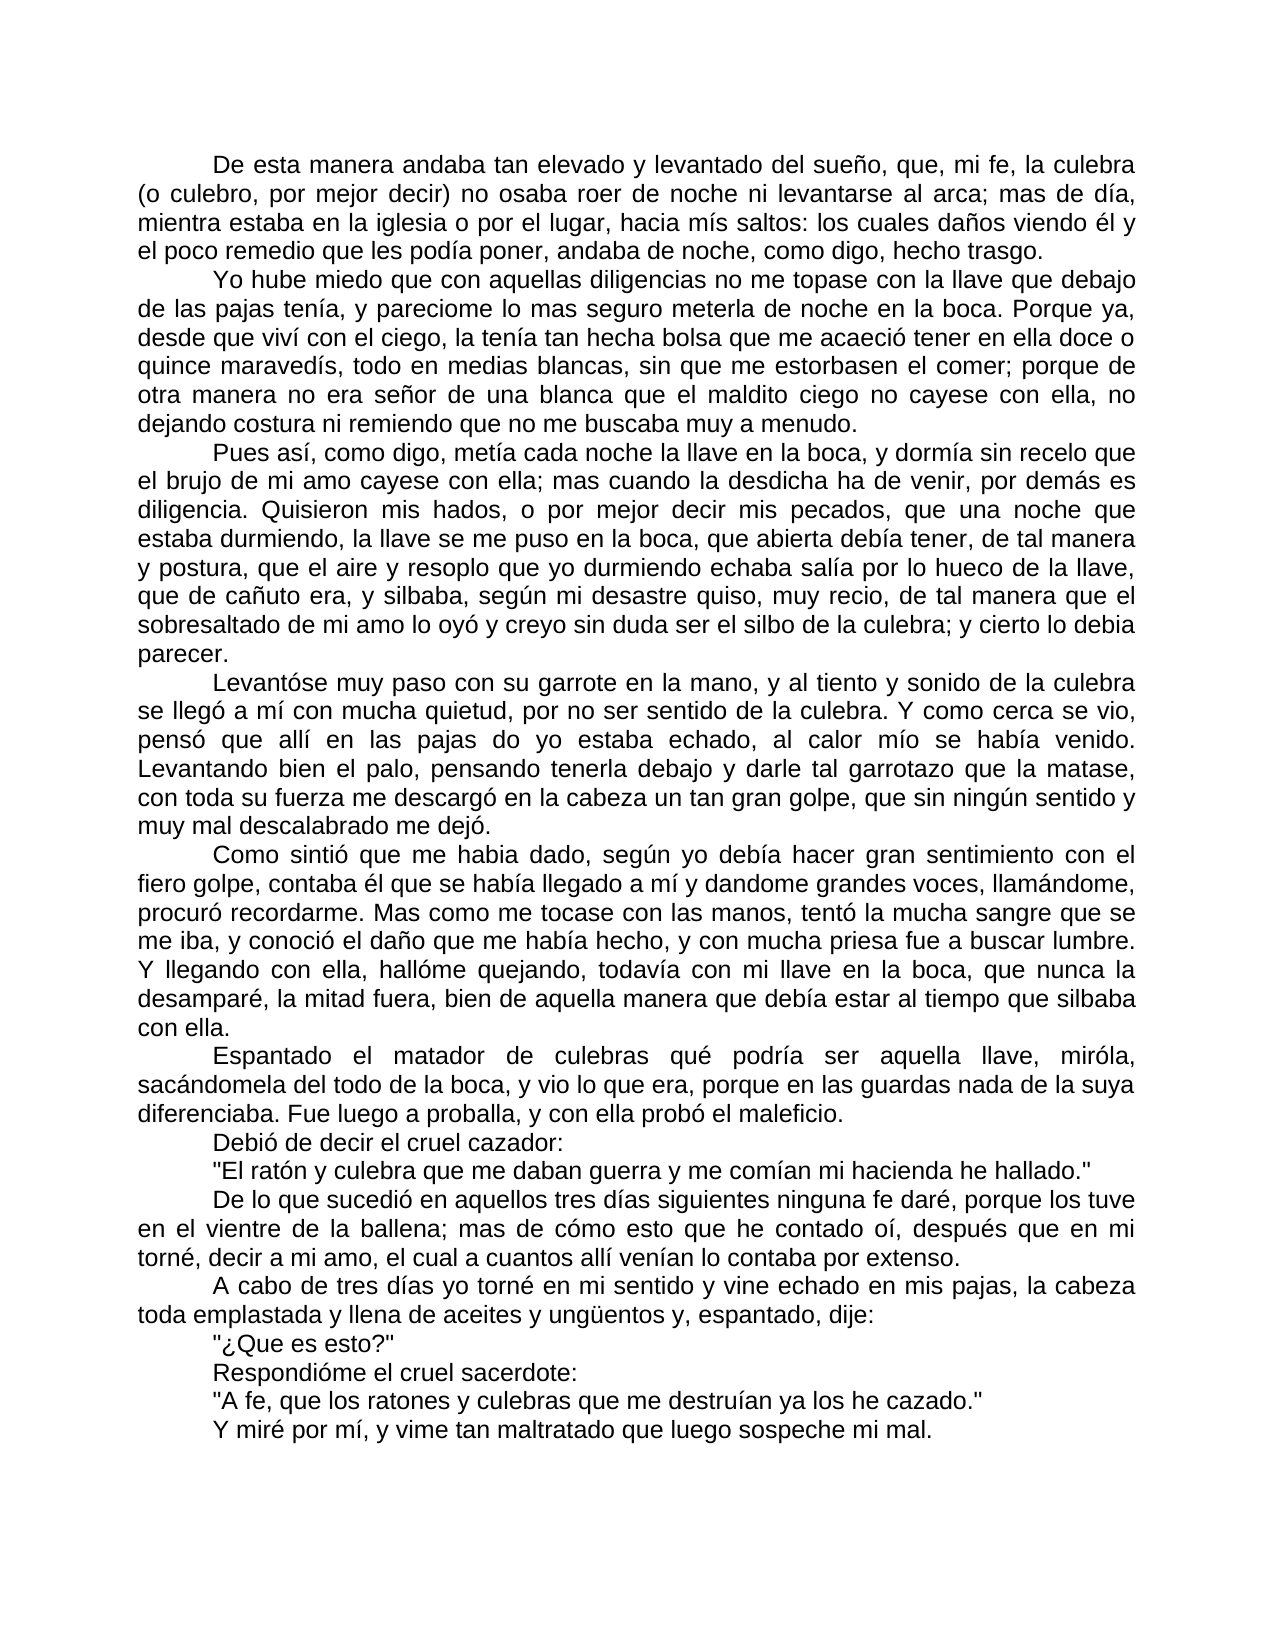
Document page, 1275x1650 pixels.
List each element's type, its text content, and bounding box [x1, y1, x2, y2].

text Debió de decir el cruel cazador: [137, 1127, 1138, 1156]
text "El ratón y culebra que me daban guerra y me comían mi hacienda he hallado." [137, 1156, 1138, 1185]
text De esta manera andaba tan elevado y levantado del sueño, que, mi fe, la culebra (o culebro, por mejor decir) no osaba roer de noche ni levantarse al arca; mas de día, mientra estaba en la iglesia o por el lugar, hacia mís saltos: los cuales daños viendo él y el poco remedio que les podía poner, andaba de noche, como digo, hecho trasgo. [137, 150, 1138, 265]
text Espantado el matador de culebras qué podría ser aquella llave, miróla, sacándomela del todo de la boca, y vio lo que era, porque en las guardas nada de la suya diferenciaba. Fue luego a proballa, y con ella probó el maleficio. [137, 1041, 1138, 1127]
text A cabo de tres días yo torné en mi sentido y vine echado en mis pajas, la cabeza toda emplastada y llena de aceites y ungüentos y, espantado, dije: [137, 1271, 1138, 1329]
text "A fe, que los ratones y culebras que me destruían ya los he cazado." [137, 1386, 1138, 1415]
text "¿Que es esto?" [137, 1329, 1138, 1357]
text Pues así, como digo, metía cada noche la llave en la boca, y dormía sin recelo que el brujo de mi amo cayese con ella; mas cuando la desdicha ha de venir, por demás es diligencia. Quisieron mis hados, o por mejor decir mis pecados, que una noche que estaba durmiendo, la llave se me puso en la boca, que abierta debía tener, de tal manera y postura, que el aire y resoplo que yo durmiendo echaba salía por lo hueco de la llave, que de cañuto era, y silbaba, según mi desastre quiso, muy recio, de tal manera que el sobresaltado de mi amo lo oyó y creyo sin duda ser el silbo de la culebra; y cierto lo debia parecer. [137, 437, 1138, 667]
text De lo que sucedió en aquellos tres días siguientes ninguna fe daré, porque los tuve en el vientre de la ballena; mas de cómo esto que he contado oí, después que en mi torné, decir a mi amo, el cual a cuantos allí venían lo contaba por extenso. [137, 1185, 1138, 1271]
text Yo hube miedo que con aquellas diligencias no me topase con la llave que debajo de las pajas tenía, y pareciome lo mas seguro meterla de noche en la boca. Porque ya, desde que viví con el ciego, la tenía tan hecha bolsa que me acaeció tener en ella doce o quince maravedís, todo en medias blancas, sin que me estorbasen el comer; porque de otra manera no era señor de una blanca que el maldito ciego no cayese con ella, no dejando costura ni remiendo que no me buscaba muy a menudo. [137, 265, 1138, 437]
text Levantóse muy paso con su garrote en la mano, y al tiento y sonido de la culebra se llegó a mí con mucha quietud, por no ser sentido de la culebra. Y como cerca se vio, pensó que allí en las pajas do yo estaba echado, al calor mío se había venido. Levantando bien el palo, pensando tenerla debajo y darle tal garrotazo que la matase, con toda su fuerza me descargó en la cabeza un tan gran golpe, que sin ningún sentido y muy mal descalabrado me dejó. [137, 667, 1138, 840]
text Respondióme el cruel sacerdote: [137, 1357, 1138, 1386]
text Y miré por mí, y vime tan maltratado que luego sospeche mi mal. [137, 1415, 1138, 1444]
text Como sintió que me habia dado, según yo debía hacer gran sentimiento con el fiero golpe, contaba él que se había llegado a mí y dandome grandes voces, llamándome, procuró recordarme. Mas como me tocase con las manos, tentó la mucha sangre que se me iba, y conoció el daño que me había hecho, y con mucha priesa fue a buscar lumbre. Y llegando con ella, hallóme quejando, todavía con mi llave en la boca, que nunca la desamparé, la mitad fuera, bien de aquella manera que debía estar al tiempo que silbaba con ella. [137, 840, 1138, 1041]
